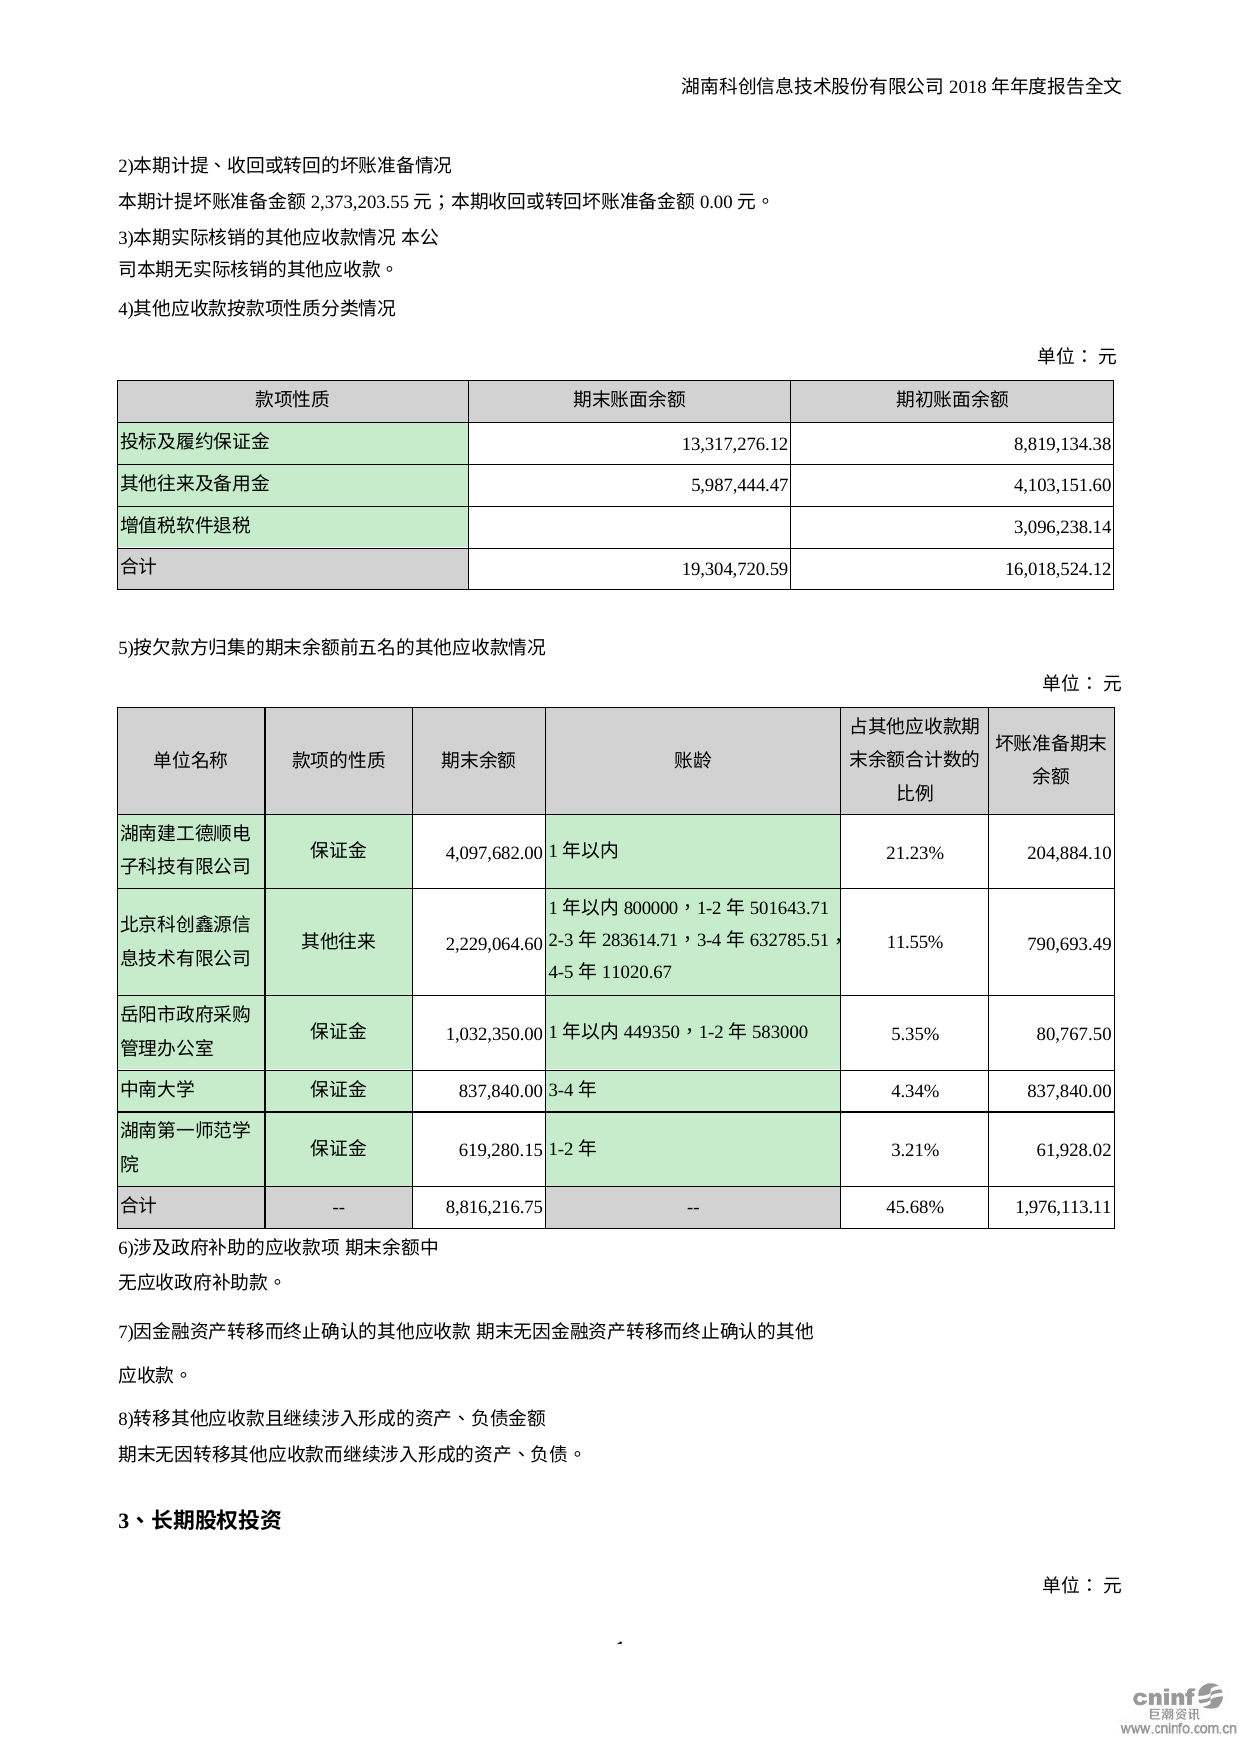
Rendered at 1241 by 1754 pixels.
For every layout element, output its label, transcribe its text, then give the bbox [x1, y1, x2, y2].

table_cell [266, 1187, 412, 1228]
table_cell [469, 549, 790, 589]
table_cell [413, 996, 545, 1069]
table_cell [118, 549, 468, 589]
text 5)按欠款方归集的期末余额前五名的其他应收款情况 [118, 634, 1240, 659]
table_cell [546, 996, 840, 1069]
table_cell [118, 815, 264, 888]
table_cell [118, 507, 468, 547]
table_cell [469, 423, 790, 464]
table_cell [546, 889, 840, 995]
text 单位： 元 [1037, 343, 1240, 368]
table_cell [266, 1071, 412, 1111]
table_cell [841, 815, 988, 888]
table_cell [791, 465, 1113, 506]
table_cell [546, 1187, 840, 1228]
text 6)涉及政府补助的应收款项 期末余额中无应收政府补助款。 [118, 1234, 439, 1295]
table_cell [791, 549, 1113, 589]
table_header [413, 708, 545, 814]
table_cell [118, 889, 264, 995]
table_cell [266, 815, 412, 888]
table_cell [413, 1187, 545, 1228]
subtitle 3、长期股权投资 [118, 1505, 1240, 1535]
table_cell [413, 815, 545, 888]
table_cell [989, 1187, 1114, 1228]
text 7)因金融资产转移而终止确认的其他应收款 期末无因金融资产转移而终止确认的其他应收款。 [118, 1318, 826, 1388]
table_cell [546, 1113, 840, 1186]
text 4)其他应收款按款项性质分类情况 [118, 295, 589, 321]
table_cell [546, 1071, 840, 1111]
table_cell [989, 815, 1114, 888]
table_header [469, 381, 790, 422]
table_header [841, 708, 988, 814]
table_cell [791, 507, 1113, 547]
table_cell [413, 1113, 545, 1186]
picture [1115, 1680, 1240, 1737]
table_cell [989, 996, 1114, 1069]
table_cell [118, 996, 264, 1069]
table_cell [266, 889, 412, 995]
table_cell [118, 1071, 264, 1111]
text 期末无因转移其他应收款而继续涉入形成的资产、负债。 [118, 1441, 1240, 1467]
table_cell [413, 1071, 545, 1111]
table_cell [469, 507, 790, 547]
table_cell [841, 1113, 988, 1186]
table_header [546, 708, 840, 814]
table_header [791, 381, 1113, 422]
text 单位： 元 [102, 1572, 1122, 1598]
text 3)本期实际核销的其他应收款情况 本公司本期无实际核销的其他应收款。 [118, 224, 439, 282]
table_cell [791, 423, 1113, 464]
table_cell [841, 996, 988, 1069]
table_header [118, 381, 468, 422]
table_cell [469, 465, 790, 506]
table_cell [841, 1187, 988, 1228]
text 本期计提坏账准备金额 2,373,203.55 元；本期收回或转回坏账准备金额 0.00 元。 [118, 188, 775, 213]
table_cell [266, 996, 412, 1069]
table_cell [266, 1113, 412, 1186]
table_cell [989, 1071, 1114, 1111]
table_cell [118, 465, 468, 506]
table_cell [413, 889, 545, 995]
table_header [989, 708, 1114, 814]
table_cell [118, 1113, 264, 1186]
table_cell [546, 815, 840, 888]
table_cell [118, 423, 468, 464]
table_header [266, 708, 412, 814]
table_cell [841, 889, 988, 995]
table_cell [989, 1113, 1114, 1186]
text 2)本期计提、收回或转回的坏账准备情况 [118, 152, 589, 177]
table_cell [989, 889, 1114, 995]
text 8)转移其他应收款且继续涉入形成的资产、负债金额 [118, 1406, 1240, 1431]
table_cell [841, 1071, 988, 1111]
text 单位： 元 [102, 670, 1122, 696]
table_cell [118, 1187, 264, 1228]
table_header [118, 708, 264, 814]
